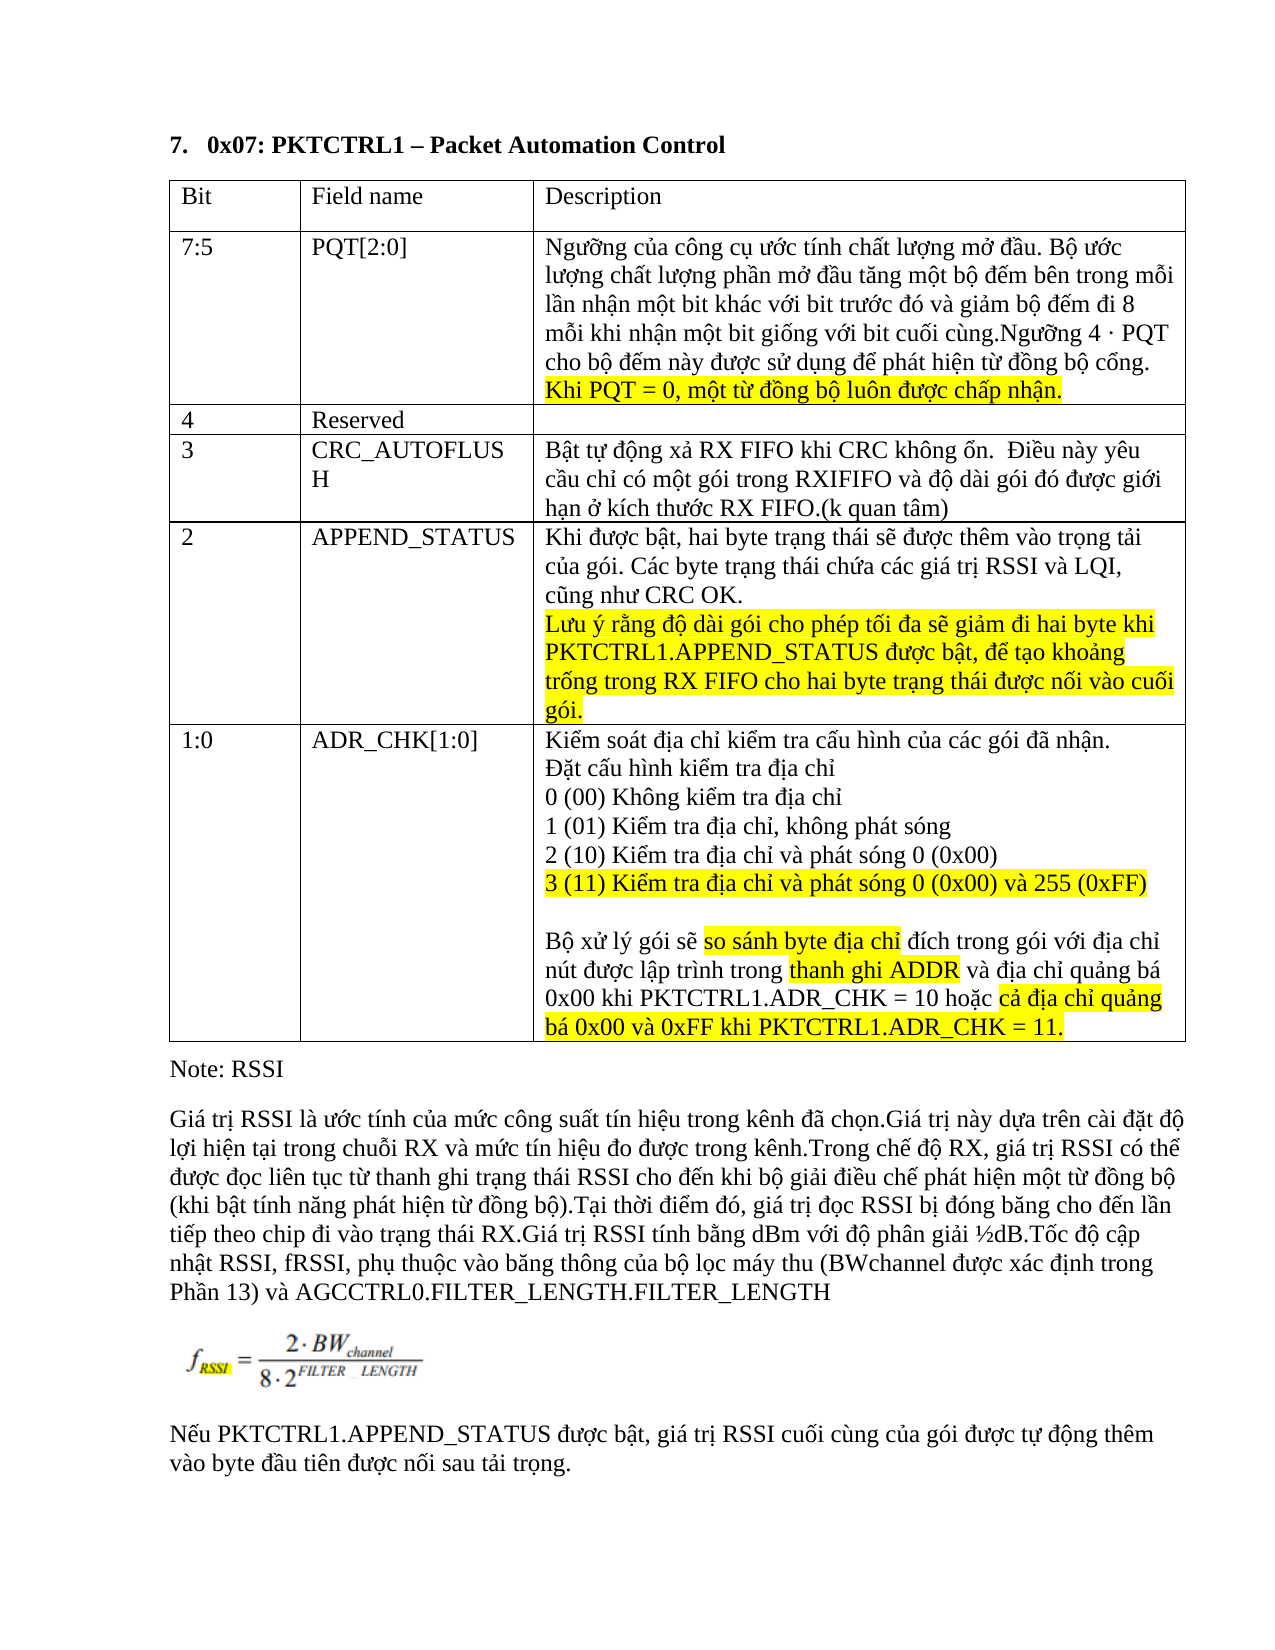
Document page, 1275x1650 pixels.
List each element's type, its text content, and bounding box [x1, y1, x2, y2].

table_cell 2 [170, 523, 300, 724]
table_cell CRC_AUTOFLUSH [301, 435, 533, 521]
text Giá trị RSSI là ước tính của mức công suất tín hiệu trong kênh đã chọn.Giá trị này dựa trên cài đặt độ lợi hiện tại trong chuỗi RX và mức tín hiệu đo được trong kênh.Trong chế độ RX, giá trị RSSI có thể được đọc liên tục từ thanh ghi trạng thái RSSI cho đến khi bộ giải điều chế phát hiện một từ đồng bộ (khi bật tính năng phát hiện từ đồng bộ).Tại thời điểm đó, giá trị đọc RSSI bị đóng băng cho đến lần tiếp theo chip đi vào trạng thái RX.Giá trị RSSI tính bằng dBm với độ phân giải ½dB.Tốc độ cập nhật RSSI, fRSSI, phụ thuộc vào băng thông của bộ lọc máy thu (BWchannel được xác định trong Phần 13) và AGCCTRL0.FILTER_LENGTH.FILTER_LENGTH [169, 1104, 1186, 1305]
table_cell Bật tự động xả RX FIFO khi CRC không ổn. Điều này yêu cầu chỉ có một gói trong RXIFIFO và độ dài gói đó được giới hạn ở kích thước RX FIFO.(k quan tâm) [534, 435, 1185, 521]
table_cell 7:5 [170, 232, 300, 404]
picture [169, 1326, 434, 1399]
table_cell APPEND_STATUS [301, 523, 533, 724]
table_cell 3 [170, 435, 300, 521]
table_cell [534, 405, 1185, 434]
table_cell Khi được bật, hai byte trạng thái sẽ được thêm vào trọng tải của gói. Các byte trạng thái chứa các giá trị RSSI và LQI, cũng như CRC OK. Lưu ý rằng độ dài gói cho phép tối đa sẽ giảm đi hai byte khi PKTCTRL1.APPEND_STATUS được bật, để tạo khoảng trống trong RX FIFO cho hai byte trạng thái được nối vào cuối gói. [534, 523, 1185, 724]
table_cell Ngưỡng của công cụ ước tính chất lượng mở đầu. Bộ ước lượng chất lượng phần mở đầu tăng một bộ đếm bên trong mỗi lần nhận một bit khác với bit trước đó và giảm bộ đếm đi 8 mỗi khi nhận một bit giống với bit cuối cùng.Ngưỡng 4 · PQT cho bộ đếm này được sử dụng để phát hiện từ đồng bộ cổng. Khi PQT = 0, một từ đồng bộ luôn được chấp nhận. [534, 232, 1185, 404]
table_header Description [534, 181, 1185, 231]
table_cell 4 [170, 405, 300, 434]
table_cell Reserved [301, 405, 533, 434]
text Note: RSSI [169, 1054, 1186, 1083]
table_cell 1:0 [170, 725, 300, 1041]
table_cell Kiểm soát địa chỉ kiểm tra cấu hình của các gói đã nhận. Đặt cấu hình kiểm tra địa chỉ 0 (00) Không kiểm tra địa chỉ 1 (01) Kiểm tra địa chỉ, không phát sóng 2 (10) Kiểm tra địa chỉ và phát sóng 0 (0x00) 3 (11) Kiểm tra địa chỉ và phát sóng 0 (0x00) và 255 (0xFF) Bộ xử lý gói sẽ so sánh byte địa chỉ đích trong gói với địa chỉ nút được lập trình trong thanh ghi ADDR và địa chỉ quảng bá 0x00 khi PKTCTRL1.ADR_CHK = 10 hoặc cả địa chỉ quảng bá 0x00 và 0xFF khi PKTCTRL1.ADR_CHK = 11. [534, 725, 1185, 1041]
text Nếu PKTCTRL1.APPEND_STATUS được bật, giá trị RSSI cuối cùng của gói được tự động thêm vào byte đầu tiên được nối sau tải trọng. [169, 1419, 1186, 1477]
table_cell PQT[2:0] [301, 232, 533, 404]
table_header Field name [301, 181, 533, 231]
list 0x07: PKTCTRL1 – Packet Automation Control [169, 131, 1186, 159]
table_cell ADR_CHK[1:0] [301, 725, 533, 1041]
table_header Bit [170, 181, 300, 231]
